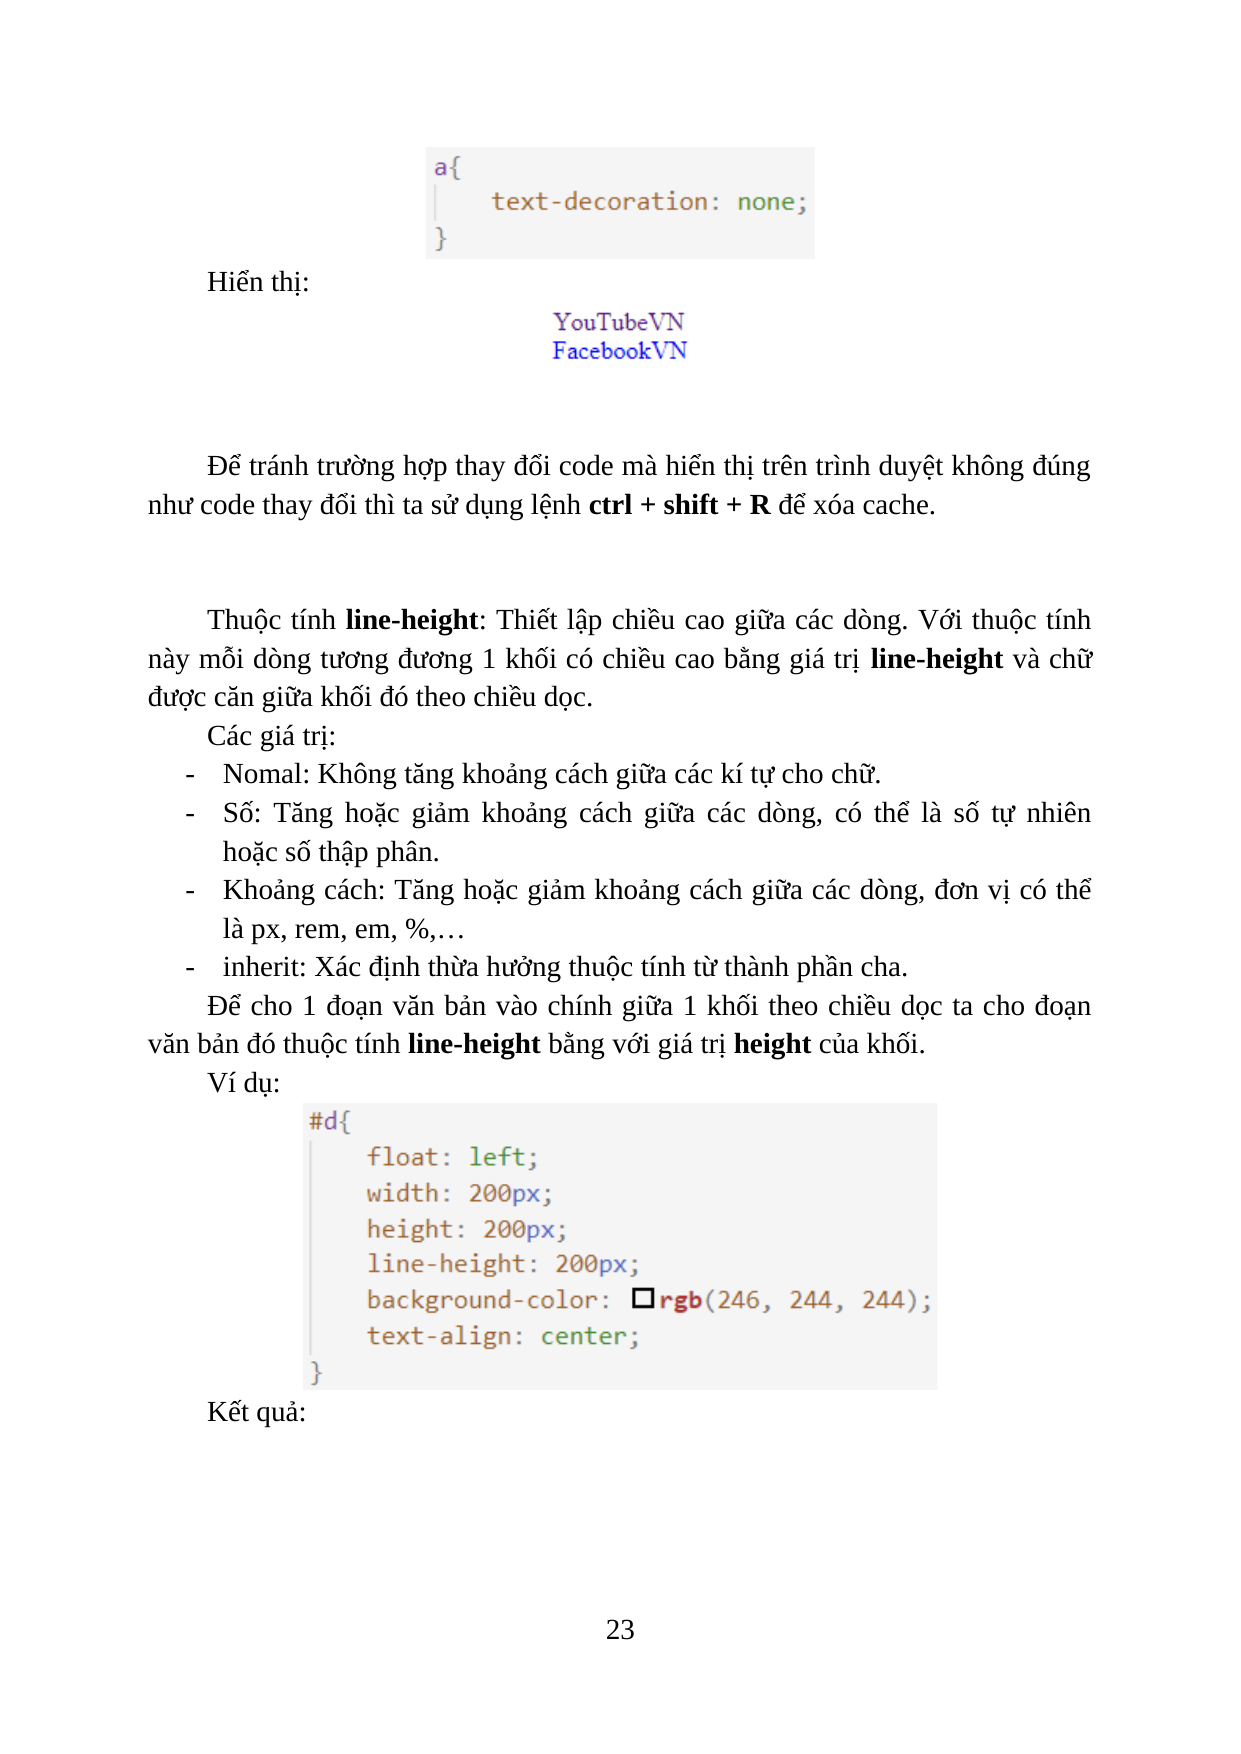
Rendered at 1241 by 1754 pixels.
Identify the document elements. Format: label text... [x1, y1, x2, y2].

list Nomal: Không tăng khoảng cách giữa các kí tự cho chữ. [185, 757, 1092, 790]
text Các giá trị: [148, 718, 1092, 752]
list Số: Tăng hoặc giảm khoảng cách giữa các dòng, có thể là số tự nhiên hoặc số thập phân. [185, 795, 1092, 867]
list Khoảng cách: Tăng hoặc giảm khoảng cách giữa các dòng, đơn vị có thể là px, rem, em, %,… [185, 872, 1092, 944]
picture [425, 147, 815, 259]
text Thuộc tính line-height: Thiết lập chiều cao giữa các dòng. Với thuộc tính này mỗi dòng tương đương 1 khối có chiều cao bằng giá trị line-height và chữ được căn giữa khối đó theo chiều dọc. [148, 602, 1092, 713]
text Để cho 1 đoạn văn bản vào chính giữa 1 khối theo chiều dọc ta cho đoạn văn bản đó thuộc tính line-height bằng với giá trị height của khối. [148, 988, 1092, 1060]
text Để tránh trường hợp thay đổi code mà hiển thị trên trình duyệt không đúng như code thay đổi thì ta sử dụng lệnh ctrl + shift + R để xóa cache. [148, 448, 1092, 520]
picture [542, 302, 698, 367]
text Hiển thị: [148, 264, 1092, 297]
text Ví dụ: [148, 1065, 1092, 1098]
picture [302, 1103, 938, 1390]
text Kết quả: [148, 1394, 1092, 1428]
list inherit: Xác định thừa hưởng thuộc tính từ thành phần cha. [185, 949, 1092, 983]
